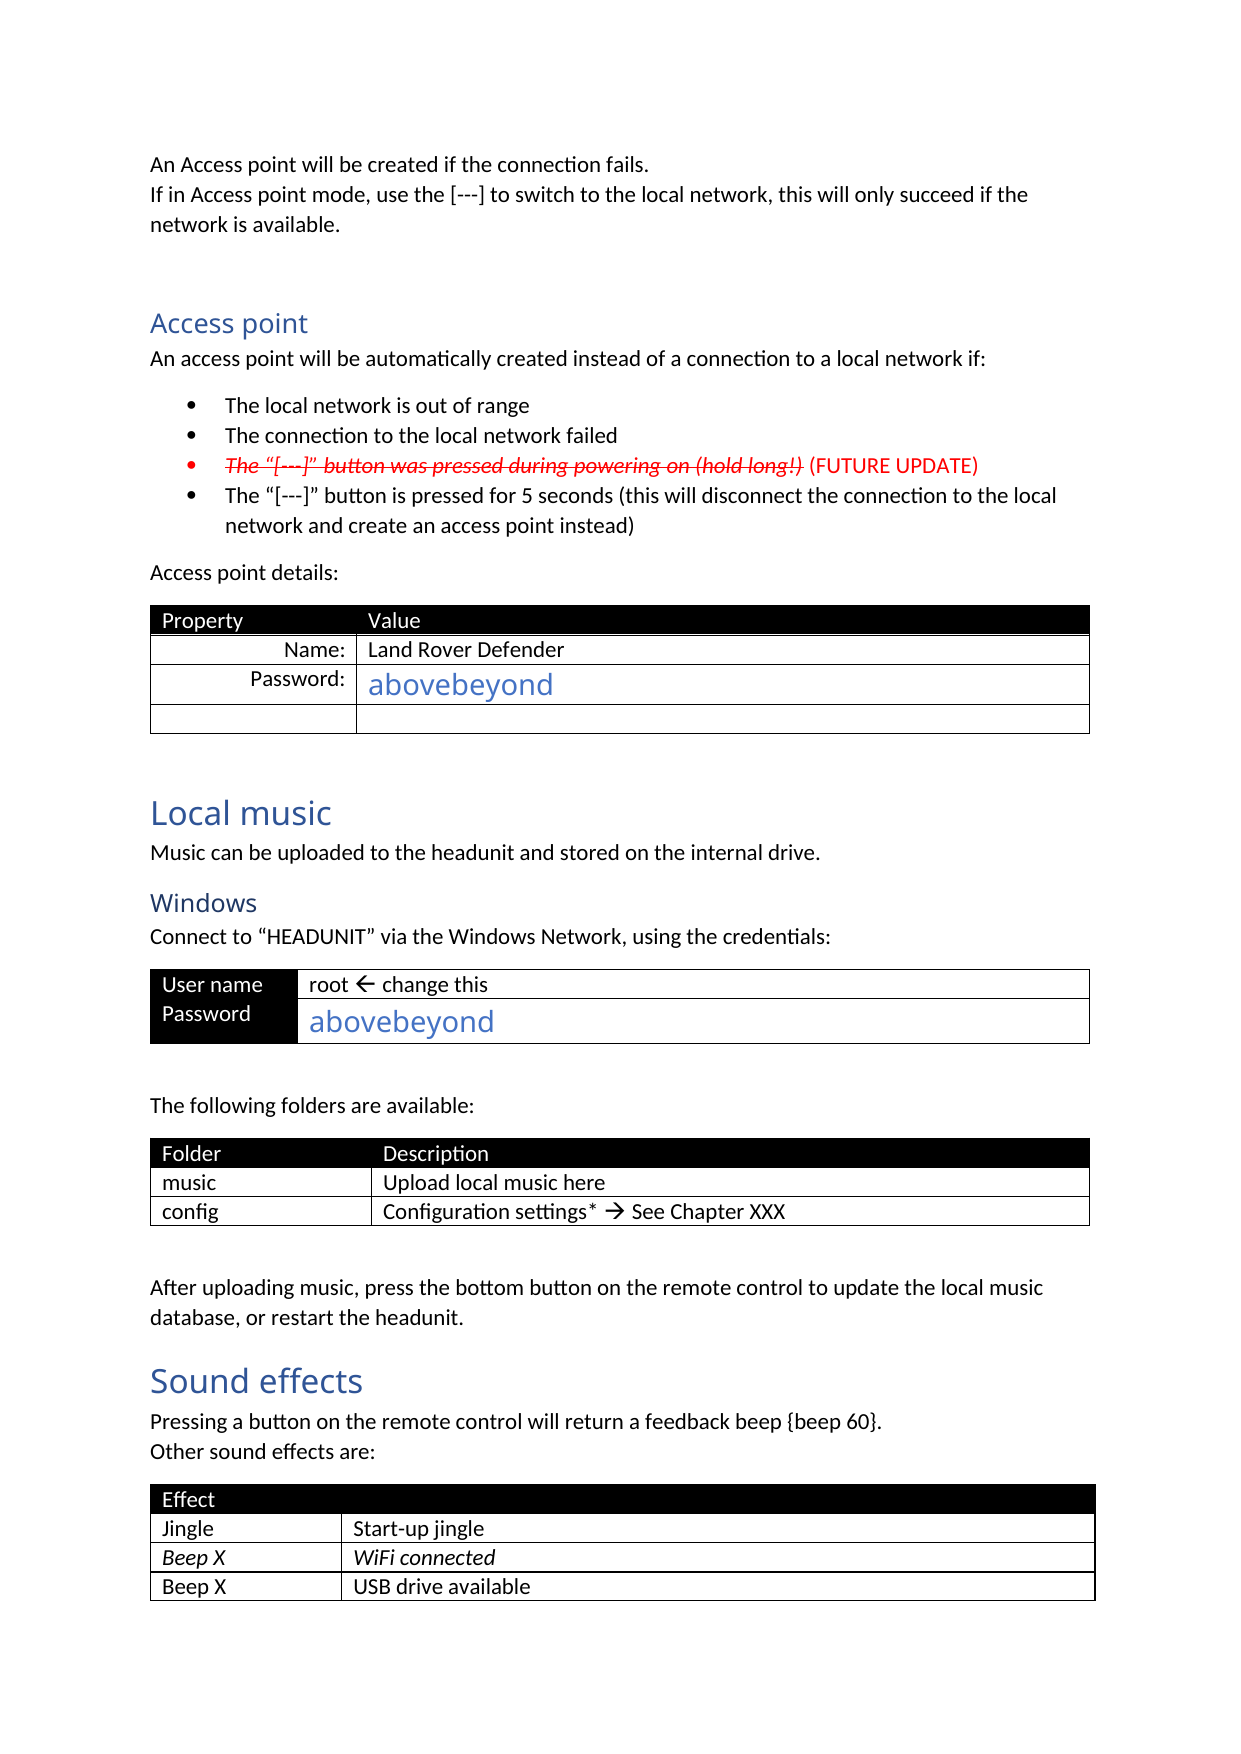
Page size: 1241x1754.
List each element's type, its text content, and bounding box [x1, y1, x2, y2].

list The connection to the local network failed [187, 421, 1090, 449]
text The following folders are available: [150, 1091, 1090, 1119]
table_cell USB drive available [342, 1573, 1094, 1600]
table_cell abovebeyond [298, 999, 1089, 1043]
table_header User name [151, 970, 297, 998]
list The “[---]” button was pressed during powering on (hold long!) (FUTURE UPDATE) [187, 451, 1090, 479]
table_header Description [372, 1139, 1089, 1167]
table_header Value [357, 606, 1089, 634]
text Access point details: [150, 558, 1090, 587]
table_cell abovebeyond [357, 665, 1089, 704]
table_cell Beep X [151, 1543, 341, 1571]
table_cell Password: [151, 665, 356, 704]
table_cell Name: [151, 636, 356, 663]
text An access point will be automatically created instead of a connection to a local network if: [150, 344, 1090, 372]
text Pressing a button on the remote control will return a feedback beep {beep 60}. Other sound effects are: [150, 1407, 1090, 1465]
table_cell Start-up jingle [342, 1514, 1094, 1542]
table_cell [151, 705, 356, 733]
subtitle Local music [150, 789, 1090, 835]
subtitle Windows [150, 885, 1090, 919]
table_header Folder [151, 1139, 371, 1167]
text After uploading music, press the bottom button on the remote control to update the local music database, or restart the headunit. [150, 1273, 1090, 1331]
table_cell Configuration settings* See Chapter XXX [372, 1197, 1089, 1225]
list The local network is out of range [187, 391, 1090, 419]
table_cell Upload local music here [372, 1168, 1089, 1196]
subtitle Sound effects [150, 1358, 1090, 1403]
table_cell Jingle [151, 1514, 341, 1542]
text An Access point will be created if the connection fails. If in Access point mode, use the [---] to switch to the local network, this will only succeed if the network is available. [150, 150, 1090, 238]
table_cell config [151, 1197, 371, 1225]
table_header Property [151, 606, 356, 634]
table_cell WiFi connected [342, 1543, 1094, 1571]
table_cell Beep X [151, 1573, 341, 1600]
table_header Effect [151, 1485, 341, 1513]
text Music can be uploaded to the headunit and stored on the internal drive. [150, 838, 1090, 867]
table_cell music [151, 1168, 371, 1196]
table_cell Land Rover Defender [357, 636, 1089, 663]
subtitle Access point [150, 304, 1090, 341]
text Connect to “HEADUNIT” via the Windows Network, using the credentials: [150, 922, 1090, 950]
list The “[---]” button is pressed for 5 seconds (this will disconnect the connection to the local network and create an access point instead) [187, 481, 1090, 540]
table_header [342, 1485, 1094, 1513]
table_cell Password [151, 999, 297, 1043]
table_header root change this [298, 970, 1089, 998]
table_cell [357, 705, 1089, 733]
